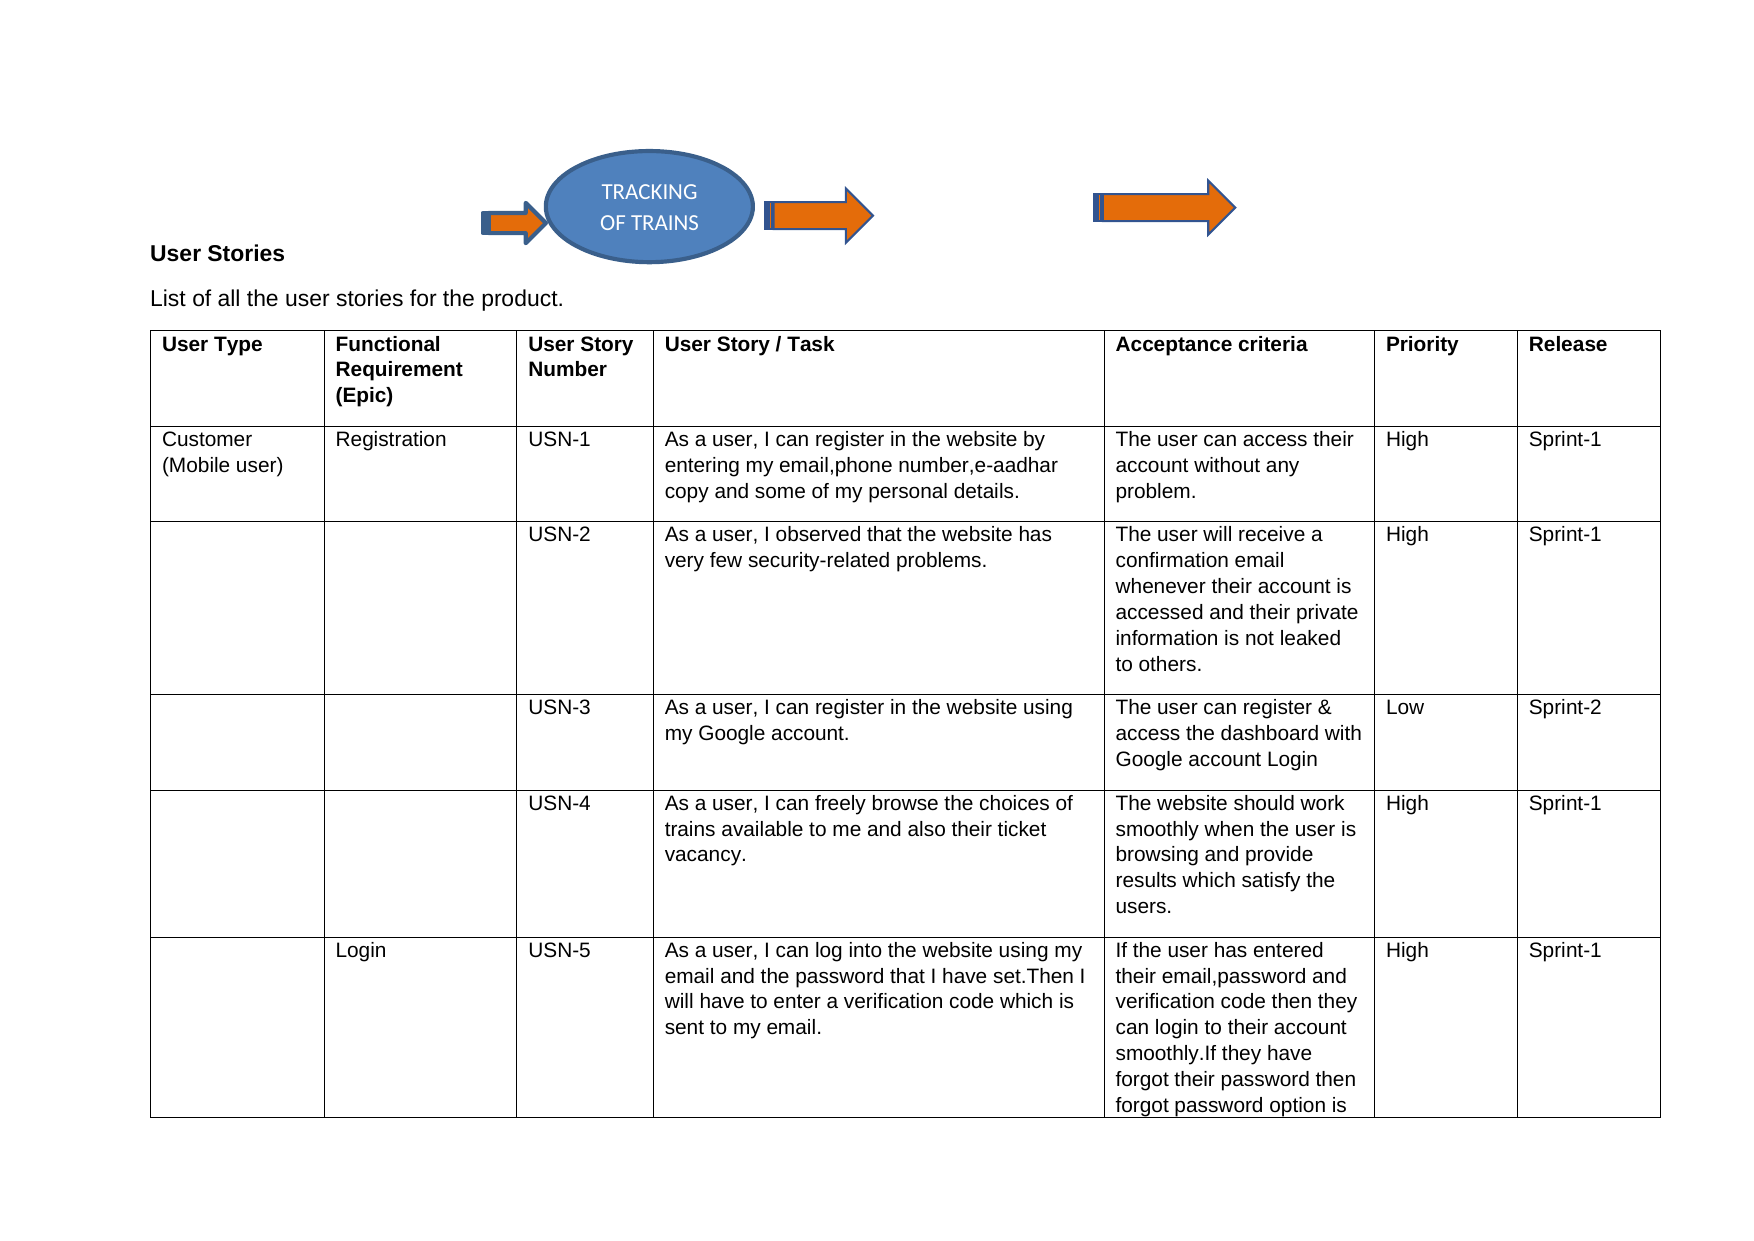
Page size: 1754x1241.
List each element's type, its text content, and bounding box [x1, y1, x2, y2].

table_cell As a user, I can register in the website by entering my email,phone number,e-aadhar copy and some of my personal details. [654, 427, 1104, 521]
table_cell [151, 522, 324, 694]
table_cell Login [325, 938, 516, 1117]
table_cell Customer (Mobile user) [151, 427, 324, 521]
table_header User Story Number [517, 331, 653, 426]
table_cell High [1375, 791, 1517, 937]
table_cell Low [1375, 695, 1517, 789]
table_cell [151, 938, 324, 1117]
table_cell [325, 695, 516, 789]
text List of all the user stories for the product. [150, 285, 1665, 312]
table_header Functional Requirement (Epic) [325, 331, 516, 426]
table_cell Sprint-1 [1518, 522, 1660, 694]
table_cell High [1375, 938, 1517, 1117]
table_cell USN-5 [517, 938, 653, 1117]
table_cell USN-1 [517, 427, 653, 521]
table_cell The user will receive a confirmation email whenever their account is accessed and their private information is not leaked to others. [1105, 522, 1374, 694]
table_cell USN-4 [517, 791, 653, 937]
table_cell Sprint-2 [1518, 695, 1660, 789]
table_cell As a user, I can freely browse the choices of trains available to me and also their ticket vacancy. [654, 791, 1104, 937]
table_header User Story / Task [654, 331, 1104, 426]
table_cell As a user, I can register in the website using my Google account. [654, 695, 1104, 789]
table_header User Type [151, 331, 324, 426]
table_header Release [1518, 331, 1660, 426]
table_cell As a user, I observed that the website has very few security-related problems. [654, 522, 1104, 694]
table_cell Sprint-1 [1518, 427, 1660, 521]
table_cell Sprint-1 [1518, 938, 1660, 1117]
table_cell USN-2 [517, 522, 653, 694]
table_cell The user can register & access the dashboard with Google account Login [1105, 695, 1374, 789]
table_cell [151, 695, 324, 789]
table_cell [325, 522, 516, 694]
table_header Priority [1375, 331, 1517, 426]
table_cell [1105, 938, 1374, 1117]
table_cell The user can access their account without any problem. [1105, 427, 1374, 521]
table_cell Sprint-1 [1518, 791, 1660, 937]
table_cell The website should work smoothly when the user is browsing and provide results which satisfy the users. [1105, 791, 1374, 937]
table_cell High [1375, 427, 1517, 521]
table_cell [325, 791, 516, 937]
table_cell USN-3 [517, 695, 653, 789]
table_cell Registration [325, 427, 516, 521]
table_cell High [1375, 522, 1517, 694]
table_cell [654, 938, 1104, 1117]
table_header Acceptance criteria [1105, 331, 1374, 426]
text User Stories [150, 240, 1665, 267]
table_cell [151, 791, 324, 937]
